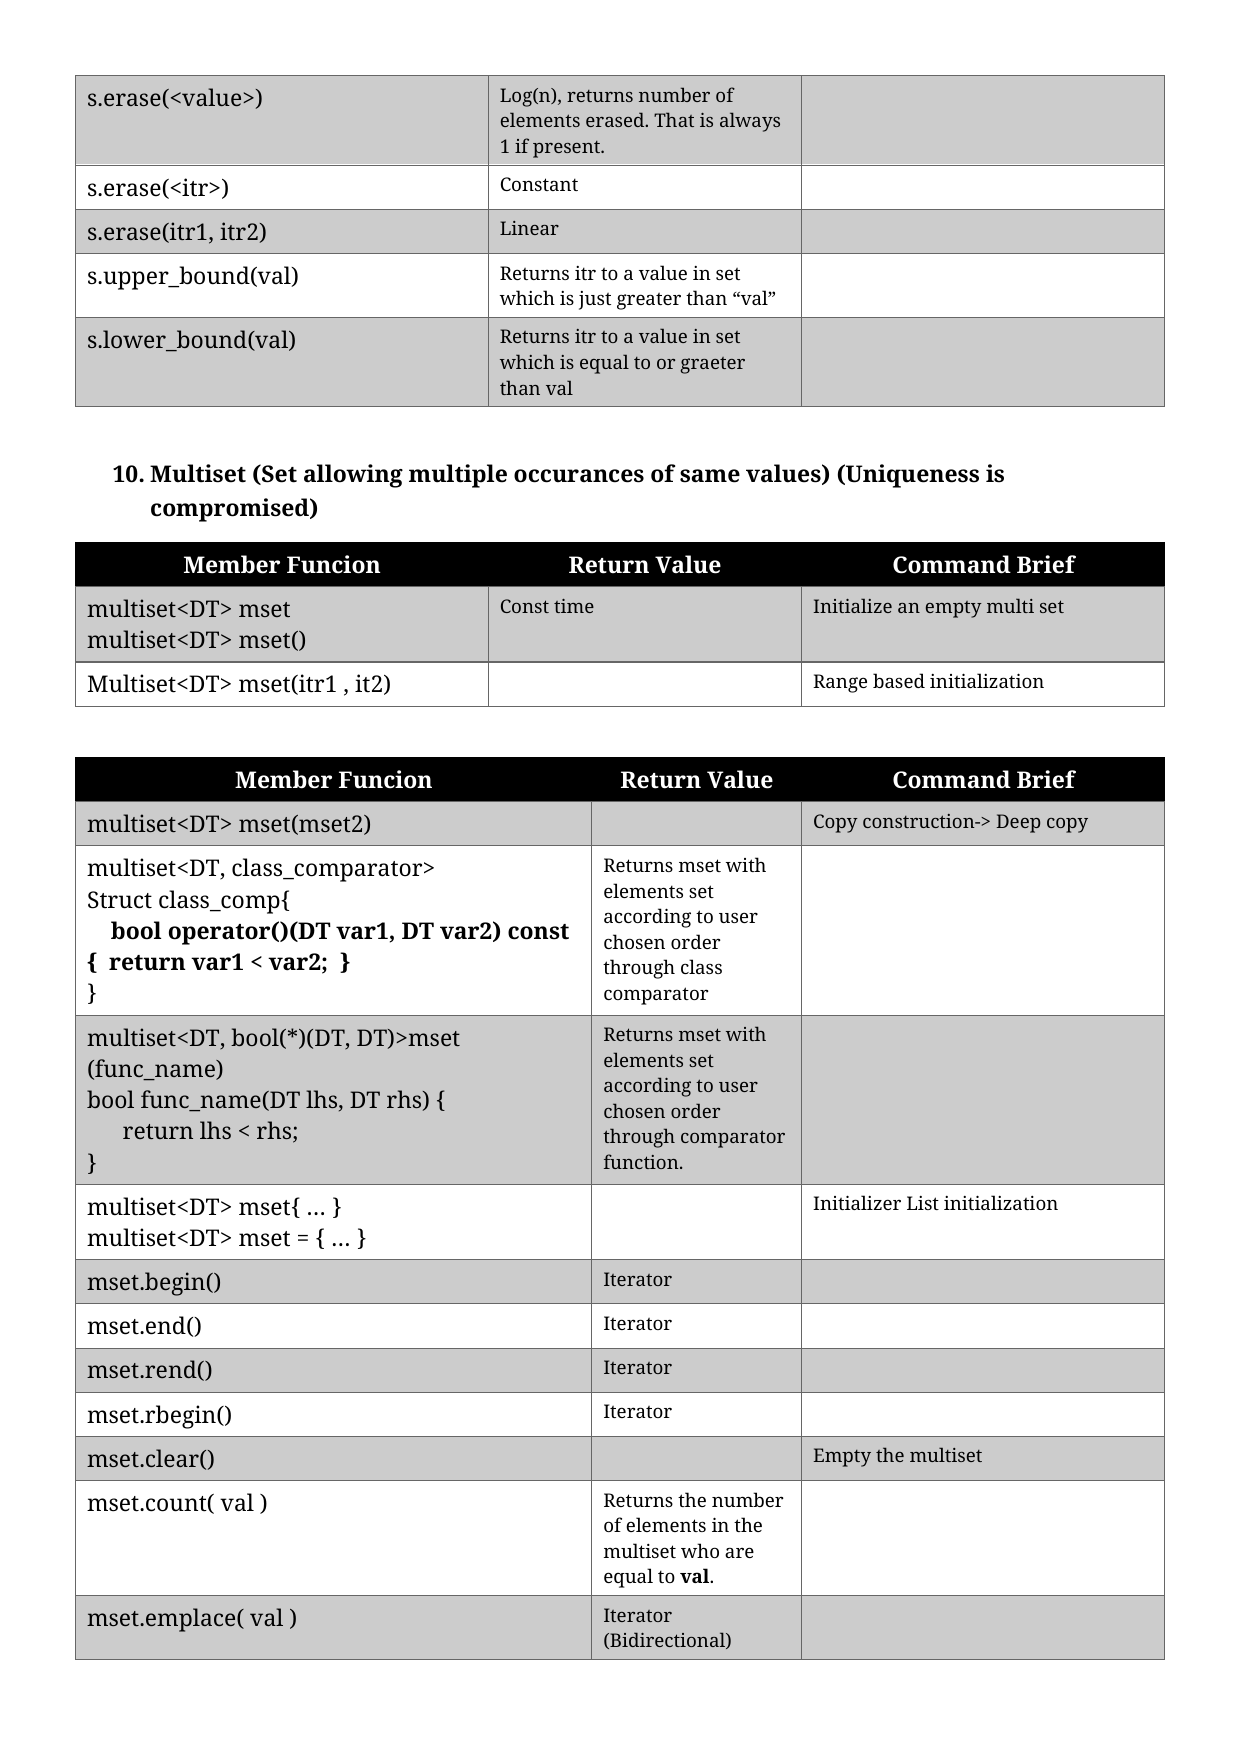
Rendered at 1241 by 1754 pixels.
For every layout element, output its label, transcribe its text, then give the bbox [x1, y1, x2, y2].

table_cell s.erase(<itr>) [76, 166, 488, 209]
table_cell s.lower_bound(val) [76, 318, 488, 406]
table_cell Returns itr to a value in set which is just greater than “val” [489, 254, 801, 317]
table_cell mset.begin() [76, 1260, 591, 1303]
table_header Member Funcion [76, 543, 488, 586]
table_cell [802, 318, 1164, 406]
table_cell s.erase(<value>) [76, 76, 488, 164]
table_header Return Value [592, 758, 801, 801]
table_cell Empty the multiset [802, 1437, 1164, 1480]
table_cell Constant [489, 166, 801, 209]
table_cell [592, 1185, 801, 1259]
table_cell Iterator [592, 1393, 801, 1436]
table_cell Const time [489, 587, 801, 661]
table_header Command Brief [802, 758, 1164, 801]
table_cell Log(n), returns number of elements erased. That is always 1 if present. [489, 76, 801, 164]
table_header Member Funcion [76, 758, 591, 801]
table_cell Linear [489, 210, 801, 253]
table_cell [802, 1016, 1164, 1184]
table_cell mset.rend() [76, 1349, 591, 1392]
table_cell multiset<DT, bool(*)(DT, DT)>mset (func_name) bool func_name(DT lhs, DT rhs) { return lhs < rhs; } [76, 1016, 591, 1184]
table_cell Copy construction-> Deep copy [802, 802, 1164, 845]
table_cell [802, 1596, 1164, 1659]
table_cell Returns mset with elements set according to user chosen order through class comparator [592, 846, 801, 1014]
table_cell Range based initialization [802, 663, 1164, 706]
table_cell multiset<DT> mset{ … } multiset<DT> mset = { … } [76, 1185, 591, 1259]
table_cell Iterator (Bidirectional) pointing to the new element [592, 1596, 801, 1659]
table_cell [802, 166, 1164, 209]
table_cell Returns itr to a value in set which is equal to or graeter than val [489, 318, 801, 406]
table_cell [802, 254, 1164, 317]
table_header Return Value [489, 543, 801, 586]
table_cell [802, 1304, 1164, 1347]
table_cell [489, 663, 801, 706]
table_cell [802, 76, 1164, 164]
table_cell mset.count( val ) [76, 1481, 591, 1595]
table_cell mset.rbegin() [76, 1393, 591, 1436]
table_cell [802, 846, 1164, 1014]
table_cell s.erase(itr1, itr2) [76, 210, 488, 253]
table_cell mset.end() [76, 1304, 591, 1347]
table_cell Initialize an empty multi set [802, 587, 1164, 661]
table_cell [802, 1260, 1164, 1303]
table_cell mset.emplace( val ) [76, 1596, 591, 1659]
table_cell [802, 1349, 1164, 1392]
table_cell Returns mset with elements set according to user chosen order through comparator function. [592, 1016, 801, 1184]
table_cell [802, 1393, 1164, 1436]
table_cell mset.clear() [76, 1437, 591, 1480]
table_cell Initializer List initialization [802, 1185, 1164, 1259]
table_cell multiset<DT, class_comparator> Struct class_comp{ bool operator()(DT var1, DT var2) const { return var1 < var2; } } [76, 846, 591, 1014]
table_cell s.upper_bound(val) [76, 254, 488, 317]
table_header Command Brief [802, 543, 1164, 586]
table_cell multiset<DT> mset multiset<DT> mset() [76, 587, 488, 661]
table_cell Iterator [592, 1349, 801, 1392]
table_cell Multiset<DT> mset(itr1 , it2) [76, 663, 488, 706]
table_cell Iterator [592, 1304, 801, 1347]
list Multiset (Set allowing multiple occurances of same values) (Uniqueness is compromised) [112, 458, 1165, 523]
table_cell Iterator [592, 1260, 801, 1303]
table_cell Returns the number of elements in the multiset who are equal to val. [592, 1481, 801, 1595]
table_cell [802, 210, 1164, 253]
table_cell [592, 802, 801, 845]
table_cell [802, 1481, 1164, 1595]
table_cell multiset<DT> mset(mset2) [76, 802, 591, 845]
table_cell [592, 1437, 801, 1480]
